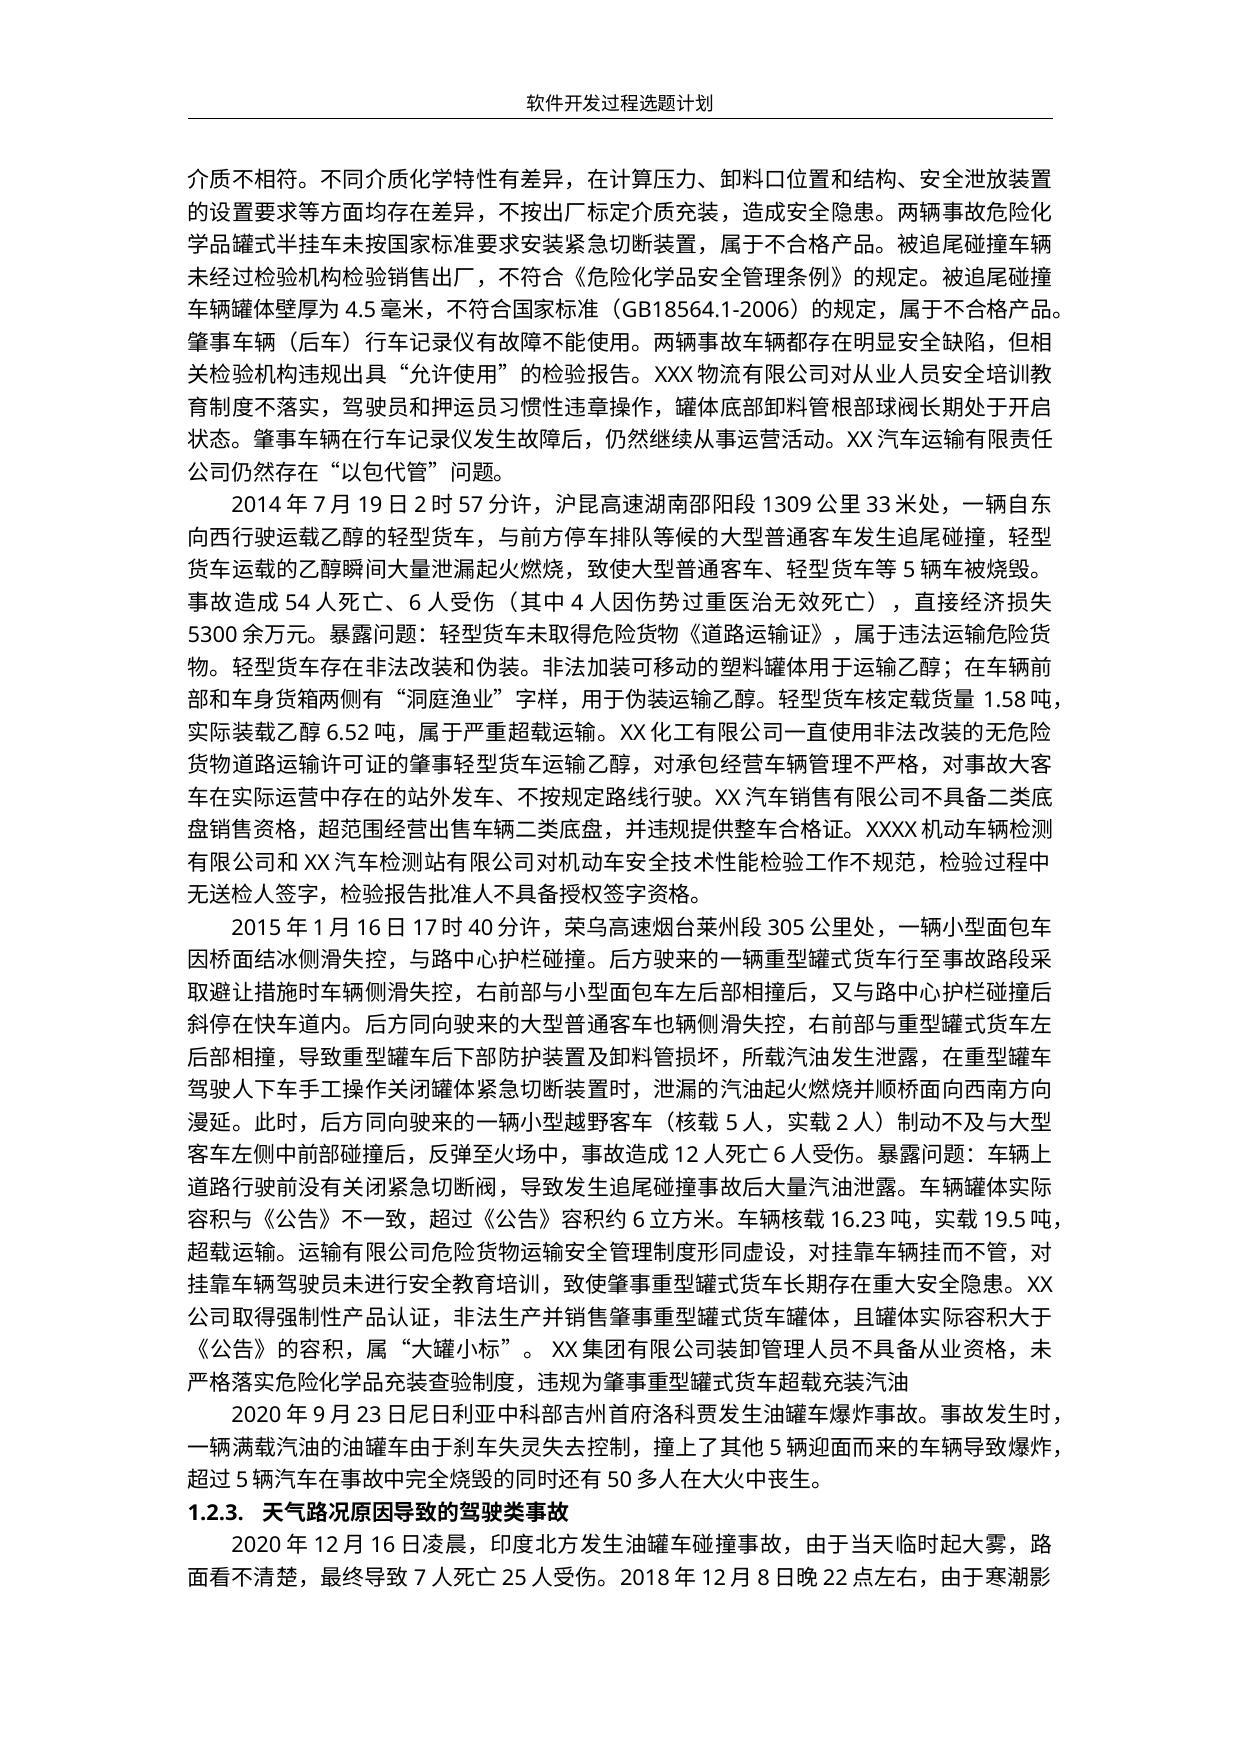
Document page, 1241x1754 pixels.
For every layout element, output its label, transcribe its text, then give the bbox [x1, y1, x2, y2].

list 天气路况原因导致的驾驶类事故 [187, 1494, 1053, 1527]
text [187, 162, 1053, 487]
text 2015年1月16日17时40分许，荣乌高速烟台莱州段305公里处，一辆小型面包车因桥面结冰侧滑失控，与路中心护栏碰撞。后方驶来的一辆重型罐式货车行至事故路段采取避让措施时车辆侧滑失控，右前部与小型面包车左后部相撞后，又与路中心护栏碰撞后斜停在快车道内。后方同向驶来的大型普通客车也辆侧滑失控，右前部与重型罐式货车左后部相撞，导致重型罐车后下部防护装置及卸料管损坏，所载汽油发生泄露，在重型罐车驾驶人下车手工操作关闭罐体紧急切断装置时，泄漏的汽油起火燃烧并顺桥面向西南方向漫延。此时，后方同向驶来的一辆小型越野客车（核载5人，实载2人）制动不及与大型客车左侧中前部碰撞后，反弹至火场中，事故造成12人死亡6人受伤。暴露问题：车辆上道路行驶前没有关闭紧急切断阀，导致发生追尾碰撞事故后大量汽油泄露。车辆罐体实际容积与《公告》不一致，超过《公告》容积约6立方米。车辆核载16.23吨，实载19.5吨，超载运输。运输有限公司危险货物运输安全管理制度形同虚设，对挂靠车辆挂而不管，对挂靠车辆驾驶员未进行安全教育培训，致使肇事重型罐式货车长期存在重大安全隐患。XX公司取得强制性产品认证，非法生产并销售肇事重型罐式货车罐体，且罐体实际容积大于《公告》的容积，属“大罐小标”。 XX集团有限公司装卸管理人员不具备从业资格，未严格落实危险化学品充装查验制度，违规为肇事重型罐式货车超载充装汽油 [187, 909, 1053, 1397]
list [187, 1527, 1053, 1592]
text 2020年9月23日尼日利亚中科部吉州首府洛科贾发生油罐车爆炸事故。事故发生时，一辆满载汽油的油罐车由于刹车失灵失去控制，撞上了其他5辆迎面而来的车辆导致爆炸，超过5辆汽车在事故中完全烧毁的同时还有50多人在大火中丧生。 [187, 1397, 1053, 1494]
text 2014年7月19日2时57分许，沪昆高速湖南邵阳段1309公里33米处，一辆自东向西行驶运载乙醇的轻型货车，与前方停车排队等候的大型普通客车发生追尾碰撞，轻型货车运载的乙醇瞬间大量泄漏起火燃烧，致使大型普通客车、轻型货车等5辆车被烧毁。事故造成54人死亡、6人受伤（其中4人因伤势过重医治无效死亡），直接经济损失5300余万元。暴露问题：轻型货车未取得危险货物《道路运输证》，属于违法运输危险货物。轻型货车存在非法改装和伪装。非法加装可移动的塑料罐体用于运输乙醇；在车辆前部和车身货箱两侧有“洞庭渔业”字样，用于伪装运输乙醇。轻型货车核定载货量1.58吨，实际装载乙醇6.52吨，属于严重超载运输。XX化工有限公司一直使用非法改装的无危险货物道路运输许可证的肇事轻型货车运输乙醇，对承包经营车辆管理不严格，对事故大客车在实际运营中存在的站外发车、不按规定路线行驶。XX汽车销售有限公司不具备二类底盘销售资格，超范围经营出售车辆二类底盘，并违规提供整车合格证。XXXX机动车辆检测有限公司和XX汽车检测站有限公司对机动车安全技术性能检验工作不规范，检验过程中无送检人签字，检验报告批准人不具备授权签字资格。 [187, 487, 1053, 909]
